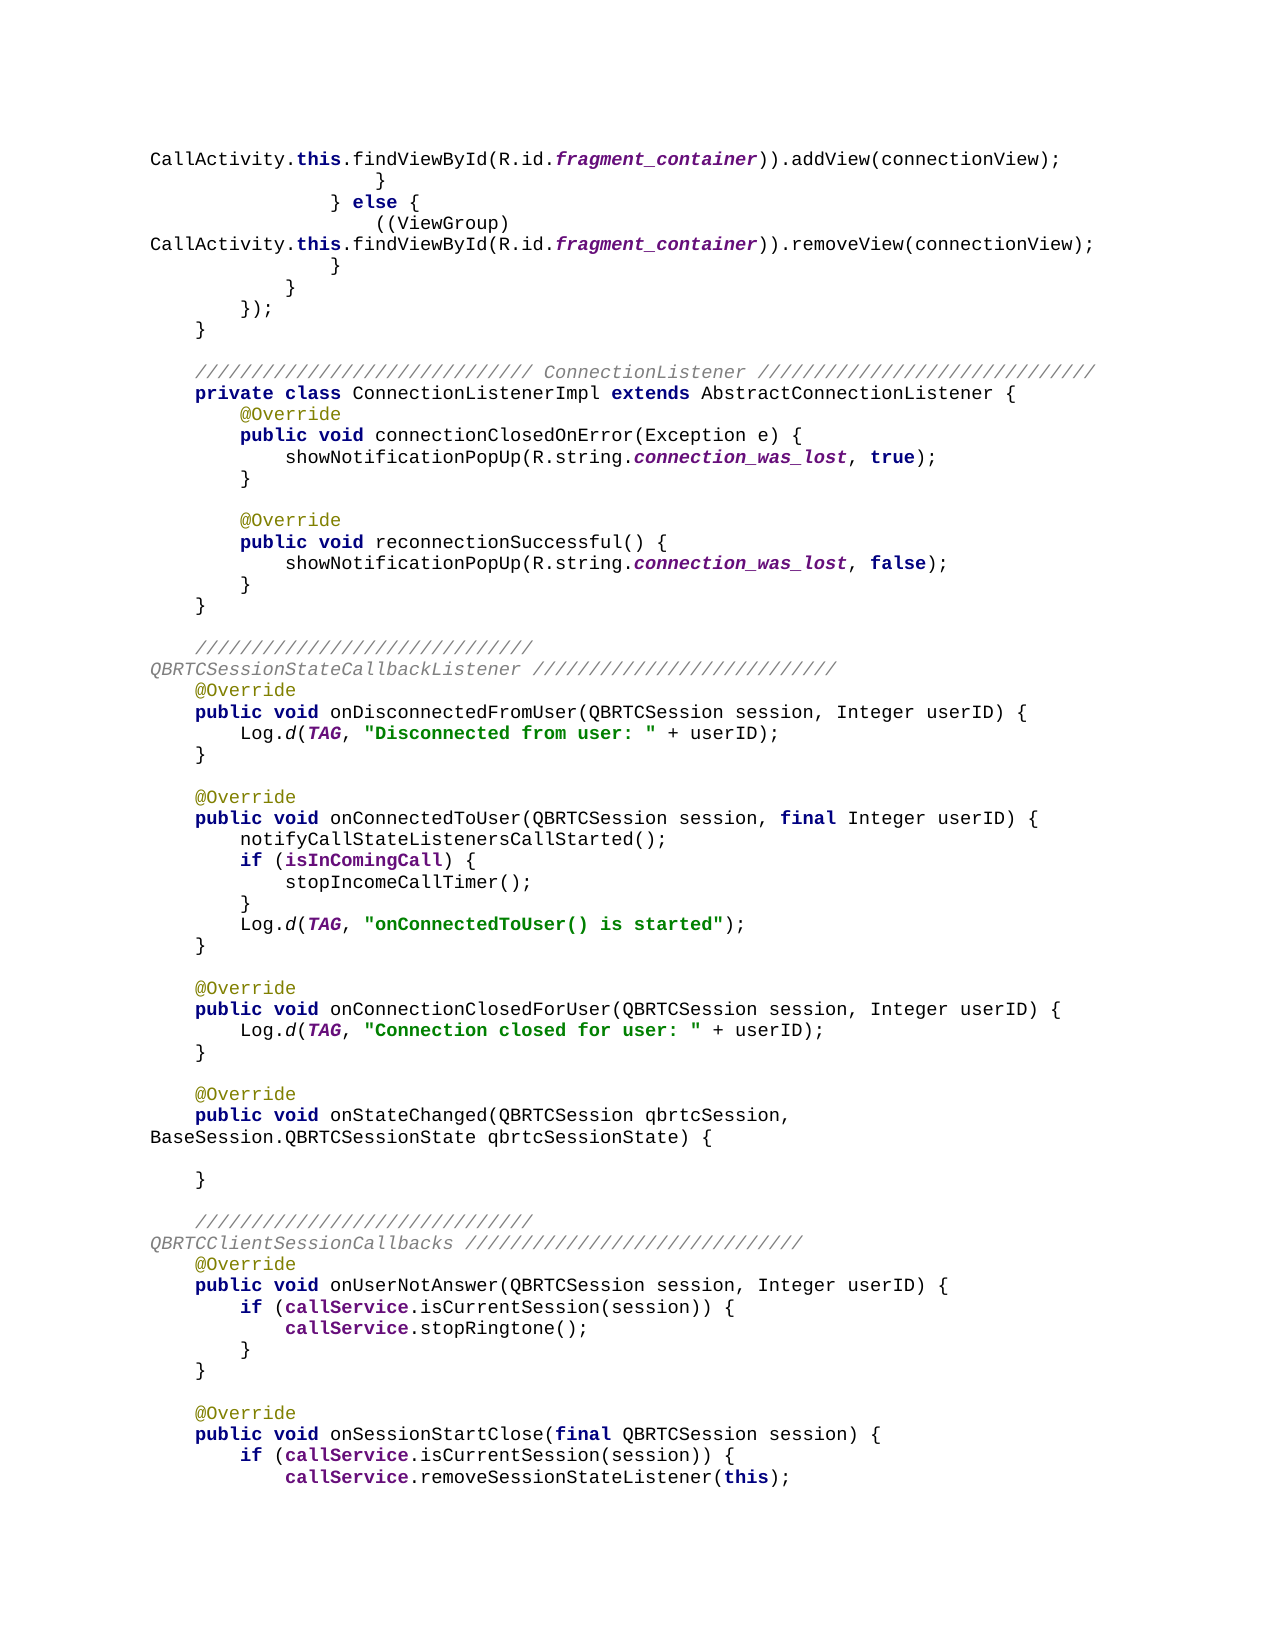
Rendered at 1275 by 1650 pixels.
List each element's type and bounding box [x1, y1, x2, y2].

text [150, 150, 1125, 1489]
